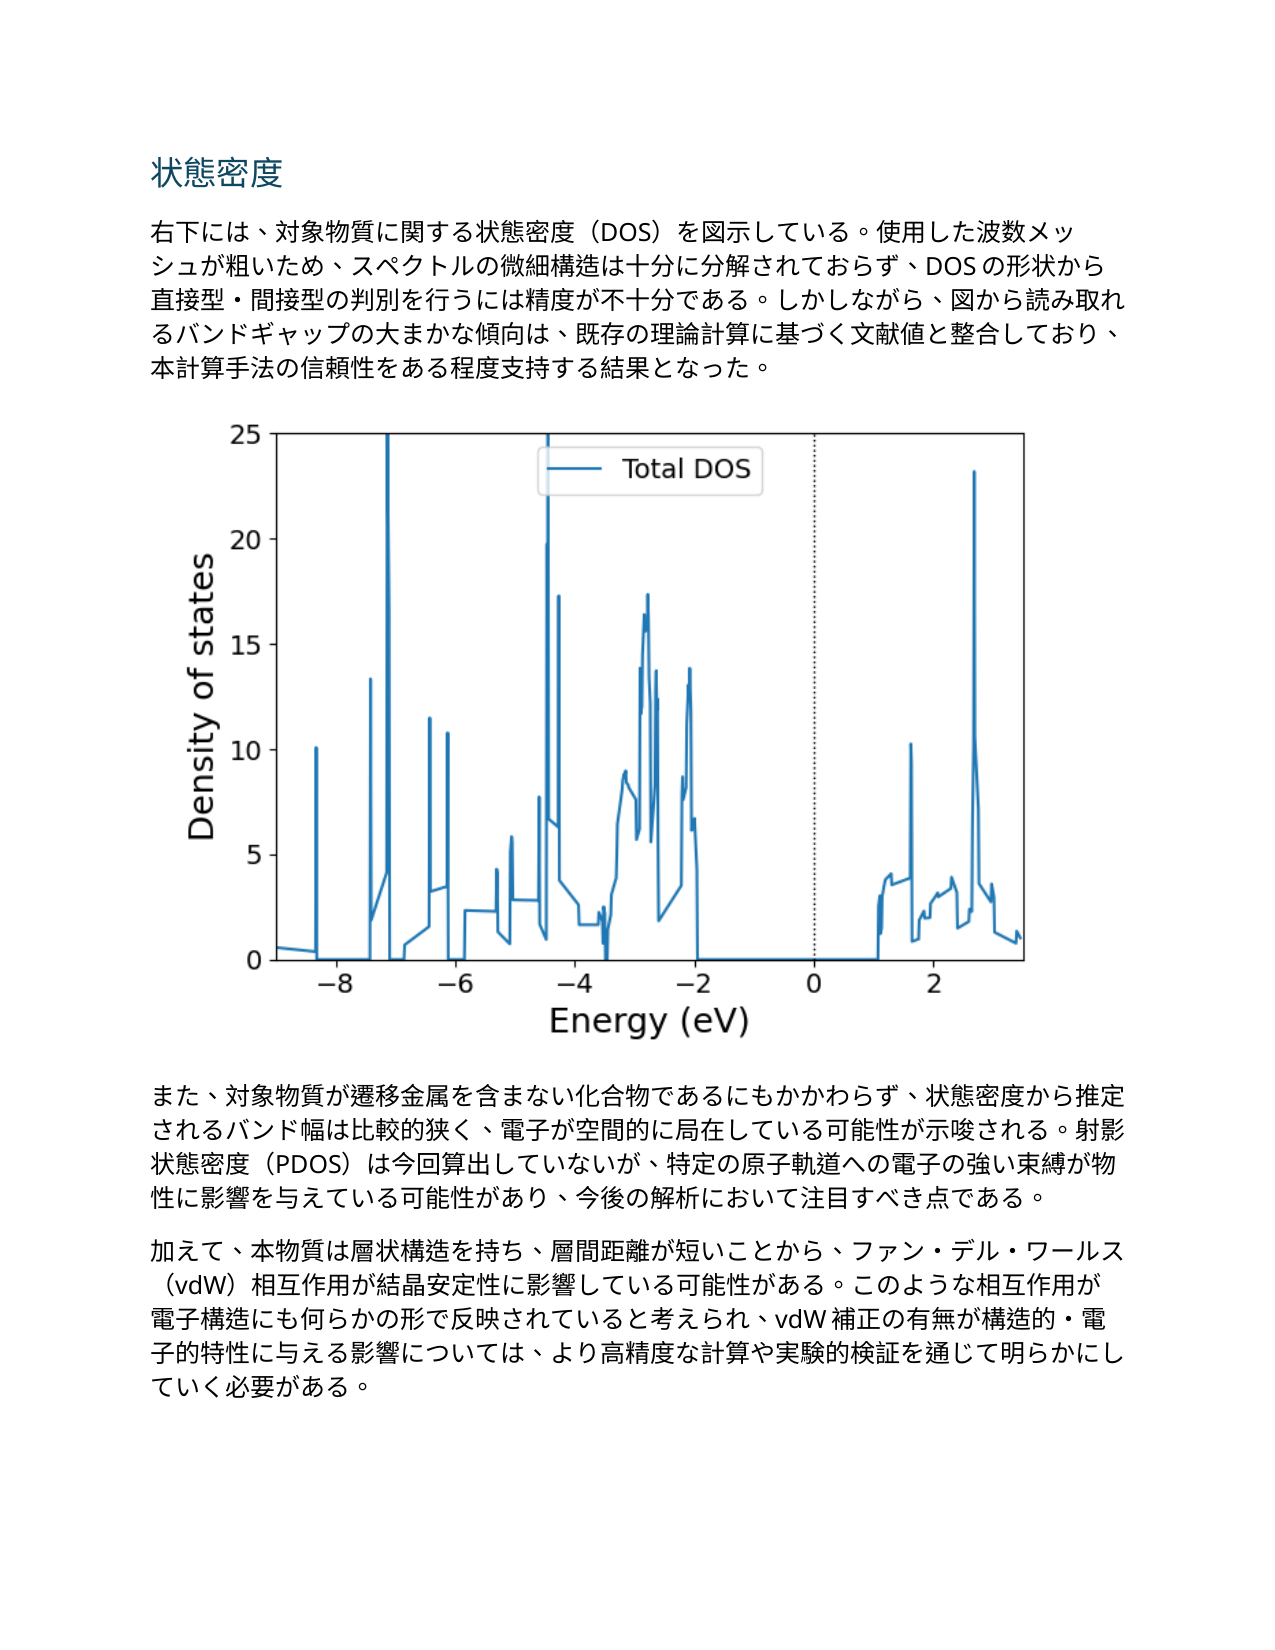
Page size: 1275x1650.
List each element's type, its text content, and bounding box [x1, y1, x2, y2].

text また、対象物質が遷移金属を含まない化合物であるにもかかわらず、状態密度から推定されるバンド幅は比較的狭く、電子が空間的に局在している可能性が示唆される。射影状態密度（PDOS）は今回算出していないが、特定の原子軌道への電子の強い束縛が物性に影響を与えている可能性があり、今後の解析において注目すべき点である。 [150, 1078, 1125, 1214]
picture [168, 403, 1044, 1060]
subtitle 状態密度 [150, 150, 1125, 195]
text 右下には、対象物質に関する状態密度（DOS）を図示している。使用した波数メッシュが粗いため、スペクトルの微細構造は十分に分解されておらず、DOSの形状から直接型・間接型の判別を行うには精度が不十分である。しかしながら、図から読み取れるバンドギャップの大まかな傾向は、既存の理論計算に基づく文献値と整合しており、本計算手法の信頼性をある程度支持する結果となった。 [150, 214, 1125, 384]
text 加えて、本物質は層状構造を持ち、層間距離が短いことから、ファン・デル・ワールス（vdW）相互作用が結晶安定性に影響している可能性がある。このような相互作用が電子構造にも何らかの形で反映されていると考えられ、vdW補正の有無が構造的・電子的特性に与える影響については、より高精度な計算や実験的検証を通じて明らかにしていく必要がある。 [150, 1233, 1125, 1403]
